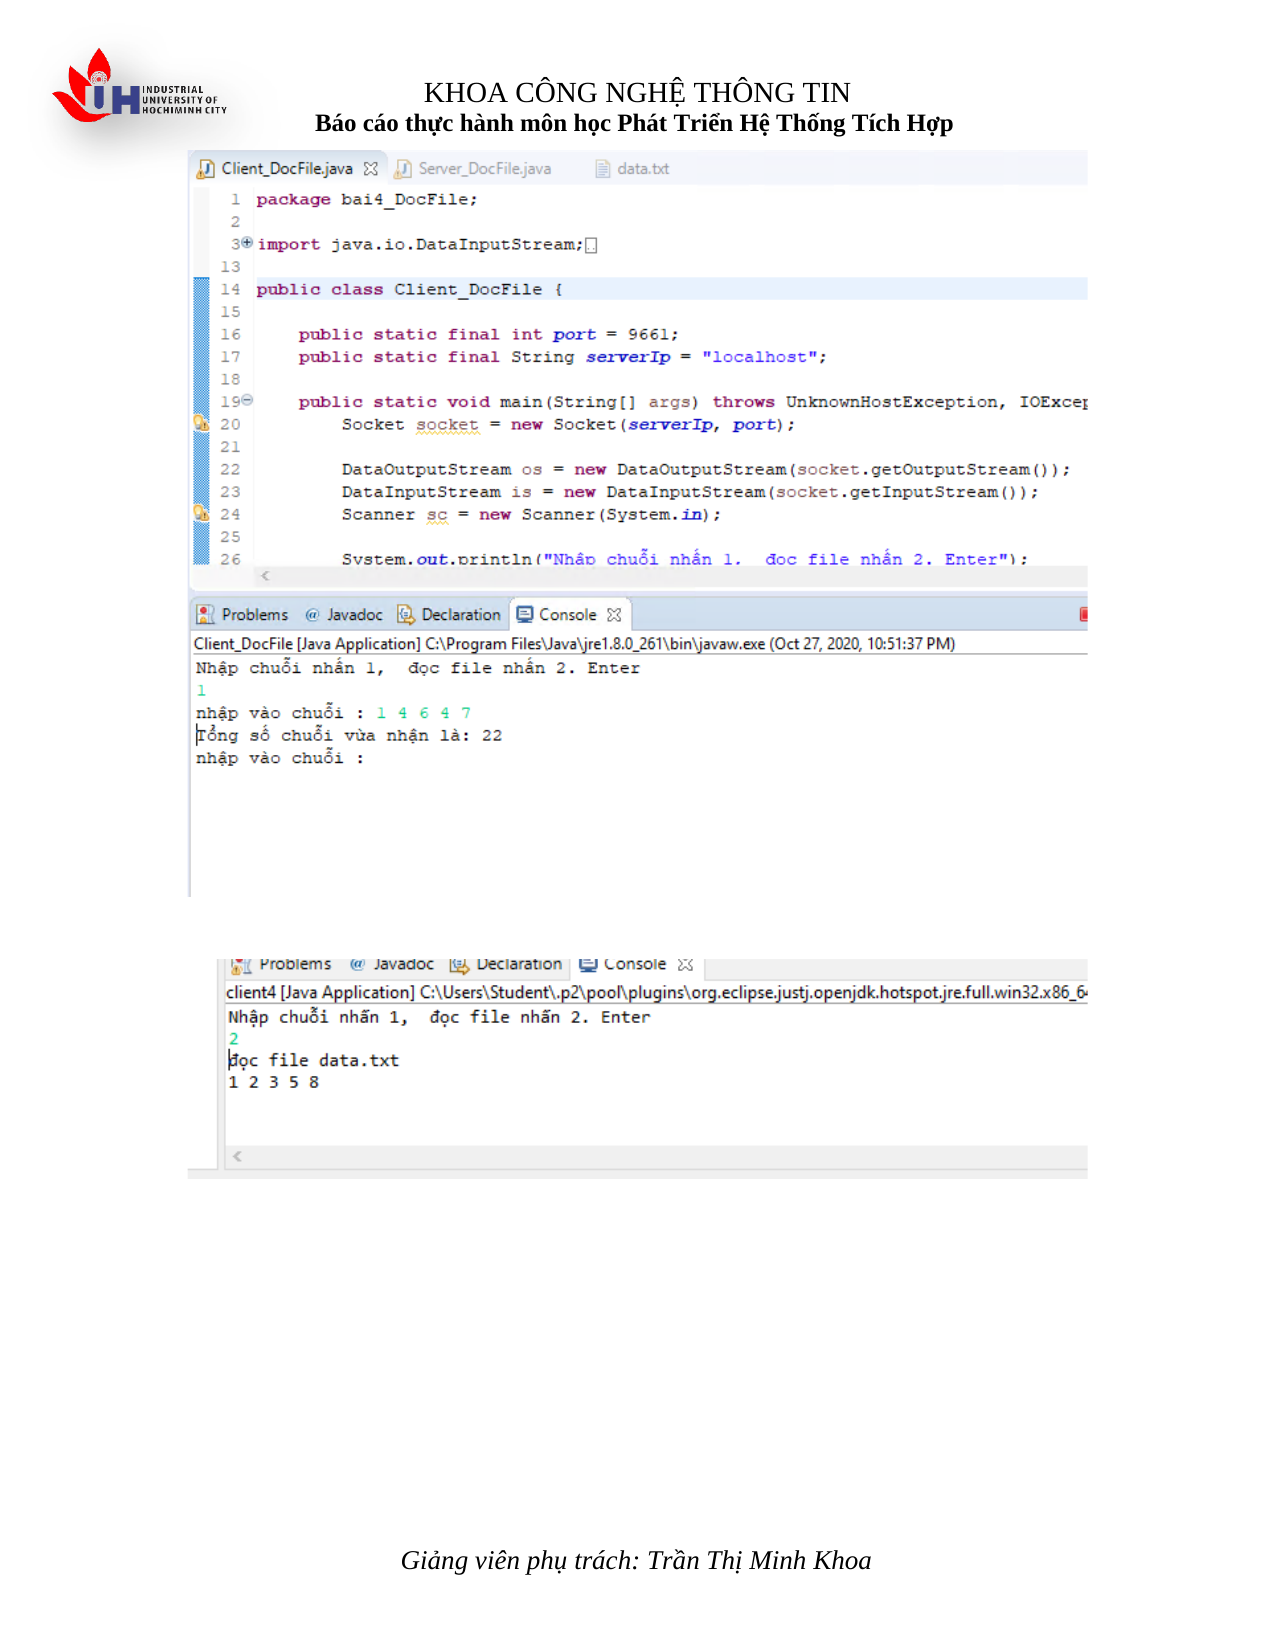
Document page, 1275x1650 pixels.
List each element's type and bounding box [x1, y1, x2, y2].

picture [187, 959, 1088, 1179]
picture [49, 44, 231, 124]
picture [187, 150, 1088, 897]
